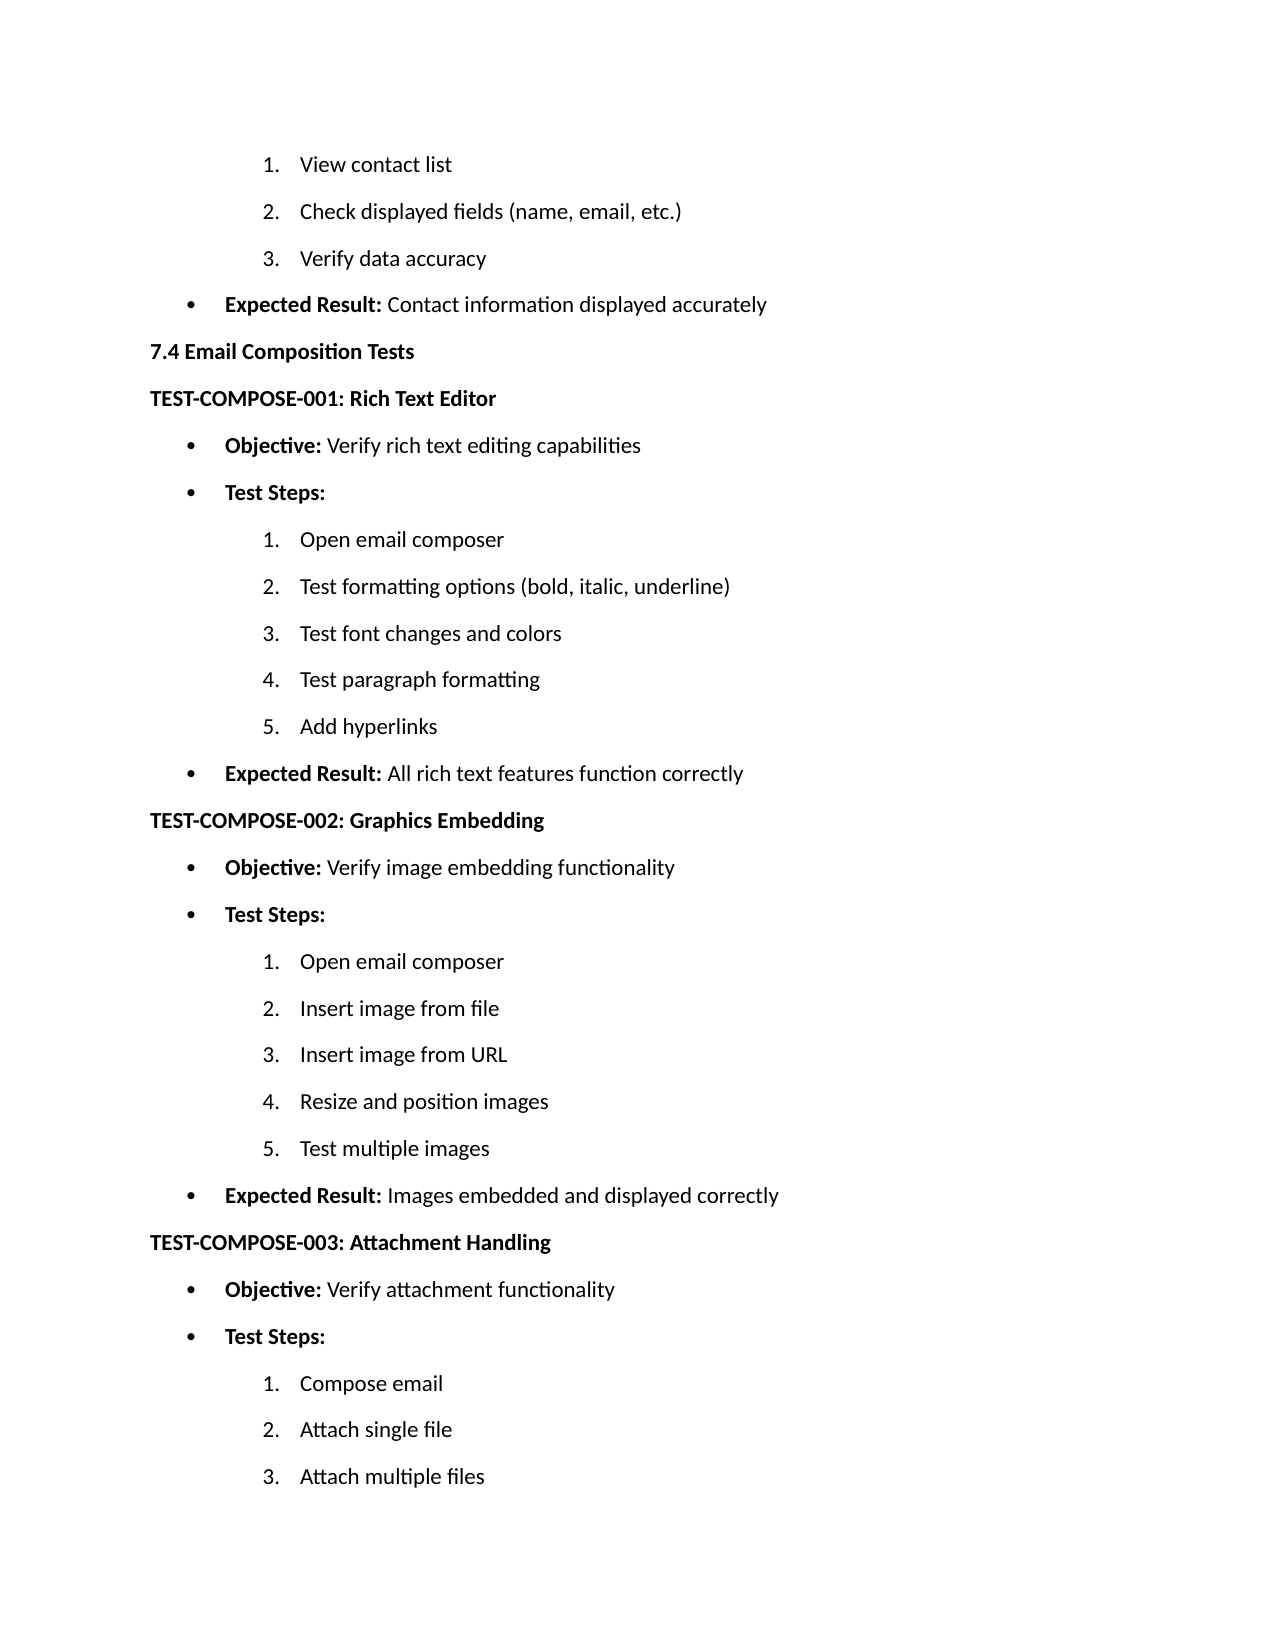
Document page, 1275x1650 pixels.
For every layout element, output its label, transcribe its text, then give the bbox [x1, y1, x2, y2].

list Test paragraph formatting [262, 666, 1125, 694]
list Expected Result: Images embedded and displayed correctly [187, 1181, 1125, 1209]
list Objective: Verify rich text editing capabilities [187, 431, 1125, 459]
list Compose email [262, 1369, 1125, 1397]
list Test font changes and colors [262, 619, 1125, 647]
list Objective: Verify attachment functionality [187, 1275, 1125, 1303]
text TEST-COMPOSE-003: Attachment Handling [150, 1228, 1125, 1256]
list Objective: Verify image embedding functionality [187, 853, 1125, 881]
list View contact list [262, 150, 1125, 178]
list Expected Result: All rich text features function correctly [187, 759, 1125, 787]
list Check displayed fields (name, email, etc.) [262, 197, 1125, 225]
list Add hyperlinks [262, 712, 1125, 741]
list Test Steps: [187, 478, 1125, 506]
list Test multiple images [262, 1134, 1125, 1162]
list Open email composer [262, 525, 1125, 553]
list Attach multiple files [262, 1462, 1125, 1491]
list Insert image from file [262, 994, 1125, 1022]
list Expected Result: Contact information displayed accurately [187, 291, 1125, 319]
text TEST-COMPOSE-002: Graphics Embedding [150, 806, 1125, 834]
list Test Steps: [187, 1322, 1125, 1350]
list Open email composer [262, 947, 1125, 975]
list Resize and position images [262, 1087, 1125, 1116]
list Test formatting options (bold, italic, underline) [262, 572, 1125, 600]
list Test Steps: [187, 900, 1125, 928]
text TEST-COMPOSE-001: Rich Text Editor [150, 384, 1125, 412]
list Verify data accuracy [262, 244, 1125, 272]
list Insert image from URL [262, 1041, 1125, 1069]
text 7.4 Email Composition Tests [150, 337, 1125, 366]
list Attach single file [262, 1416, 1125, 1444]
